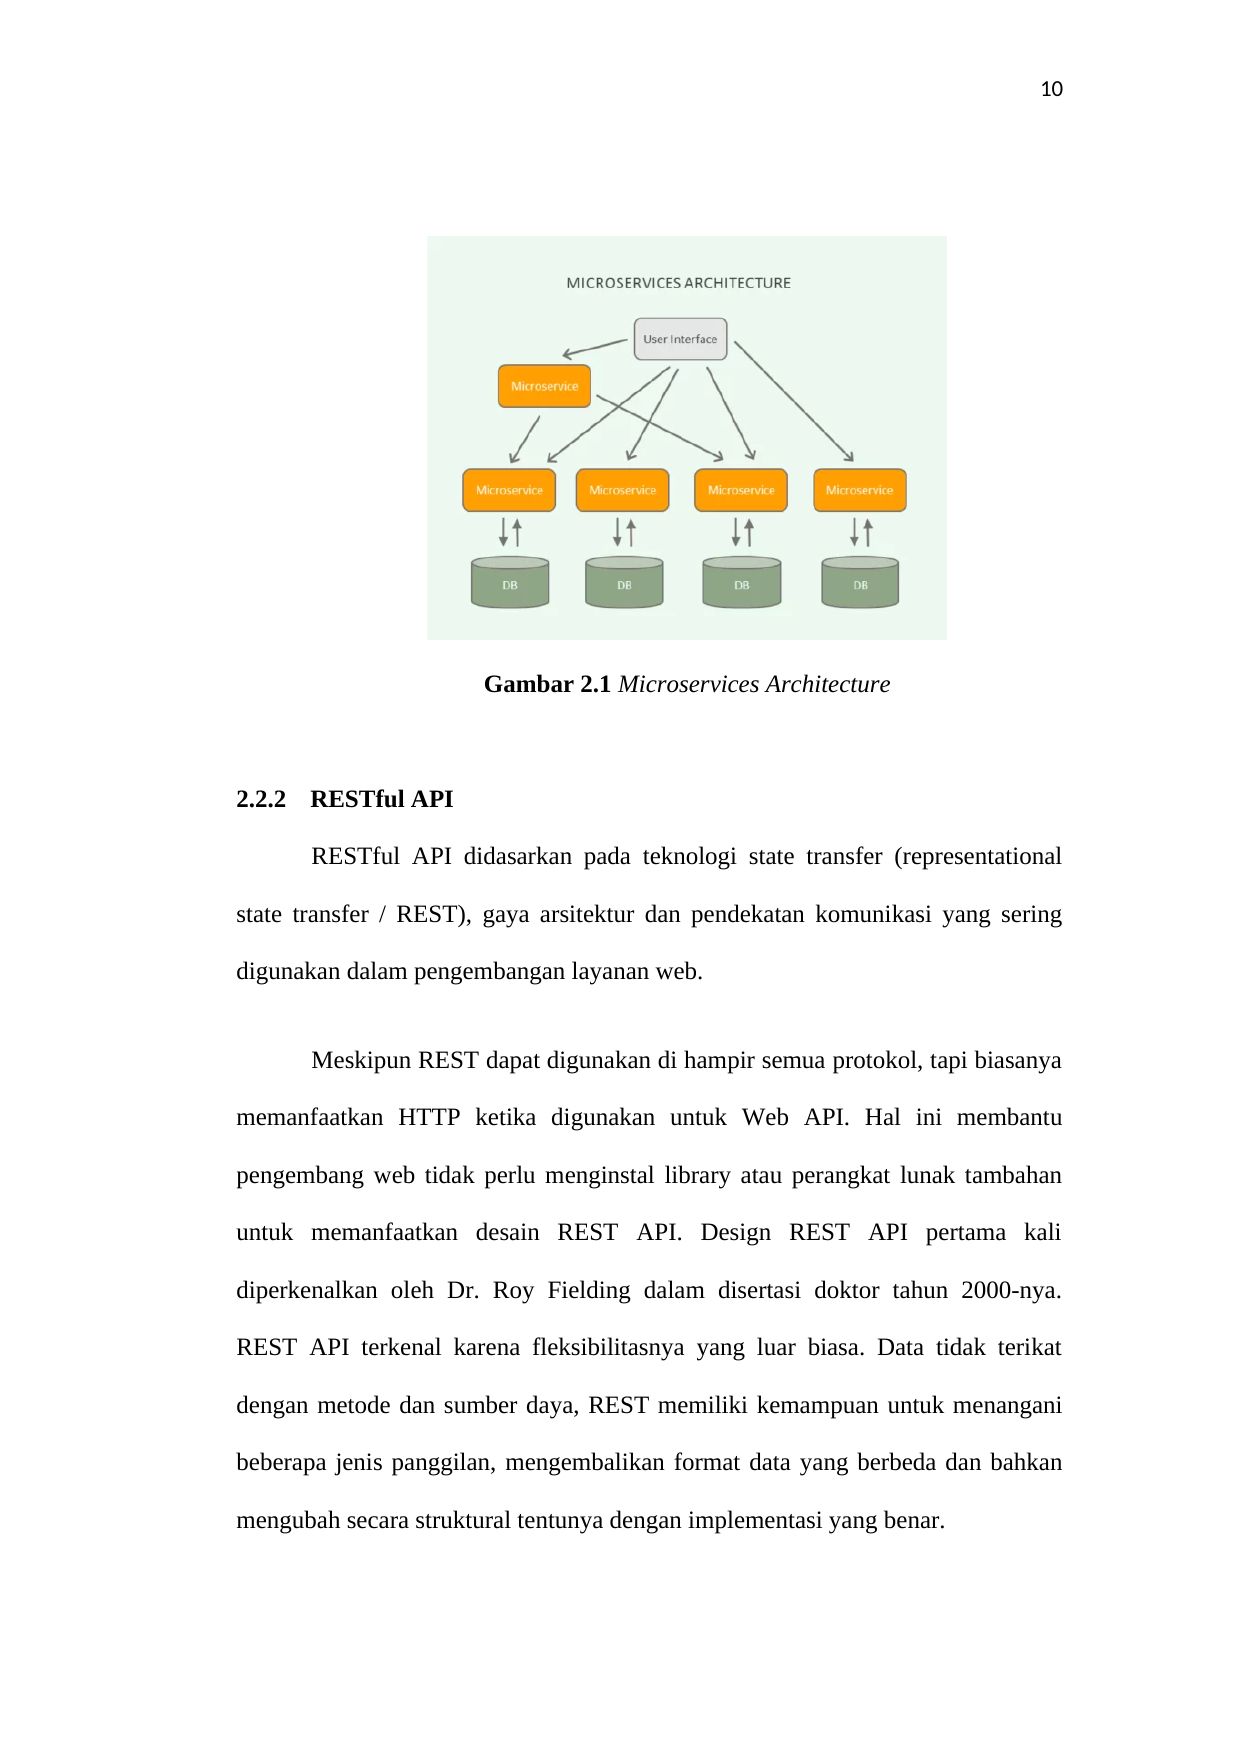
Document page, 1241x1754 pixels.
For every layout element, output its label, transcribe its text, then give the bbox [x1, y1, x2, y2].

picture [427, 236, 947, 640]
text Gambar 2.1 Microservices Architecture [236, 669, 1063, 697]
text Meskipun REST dapat digunakan di hampir semua protokol, tapi biasanya memanfaatkan HTTP ketika digunakan untuk Web API. Hal ini membantu pengembang web tidak perlu menginstal library atau perangkat lunak tambahan untuk memanfaatkan desain REST API. Design REST API pertama kali diperkenalkan oleh Dr. Roy Fielding dalam disertasi doktor tahun 2000-nya. REST API terkenal karena fleksibilitasnya yang luar biasa. Data tidak terikat dengan metode dan sumber daya, REST memiliki kemampuan untuk menangani beberapa jenis panggilan, mengembalikan format data yang berbeda dan bahkan mengubah secara struktural tentunya dengan implementasi yang benar. [236, 1045, 1063, 1534]
text RESTful API didasarkan pada teknologi state transfer (representational state transfer / REST), gaya arsitektur dan pendekatan komunikasi yang sering digunakan dalam pengembangan layanan web. [236, 841, 1063, 985]
list RESTful API [236, 784, 1063, 812]
